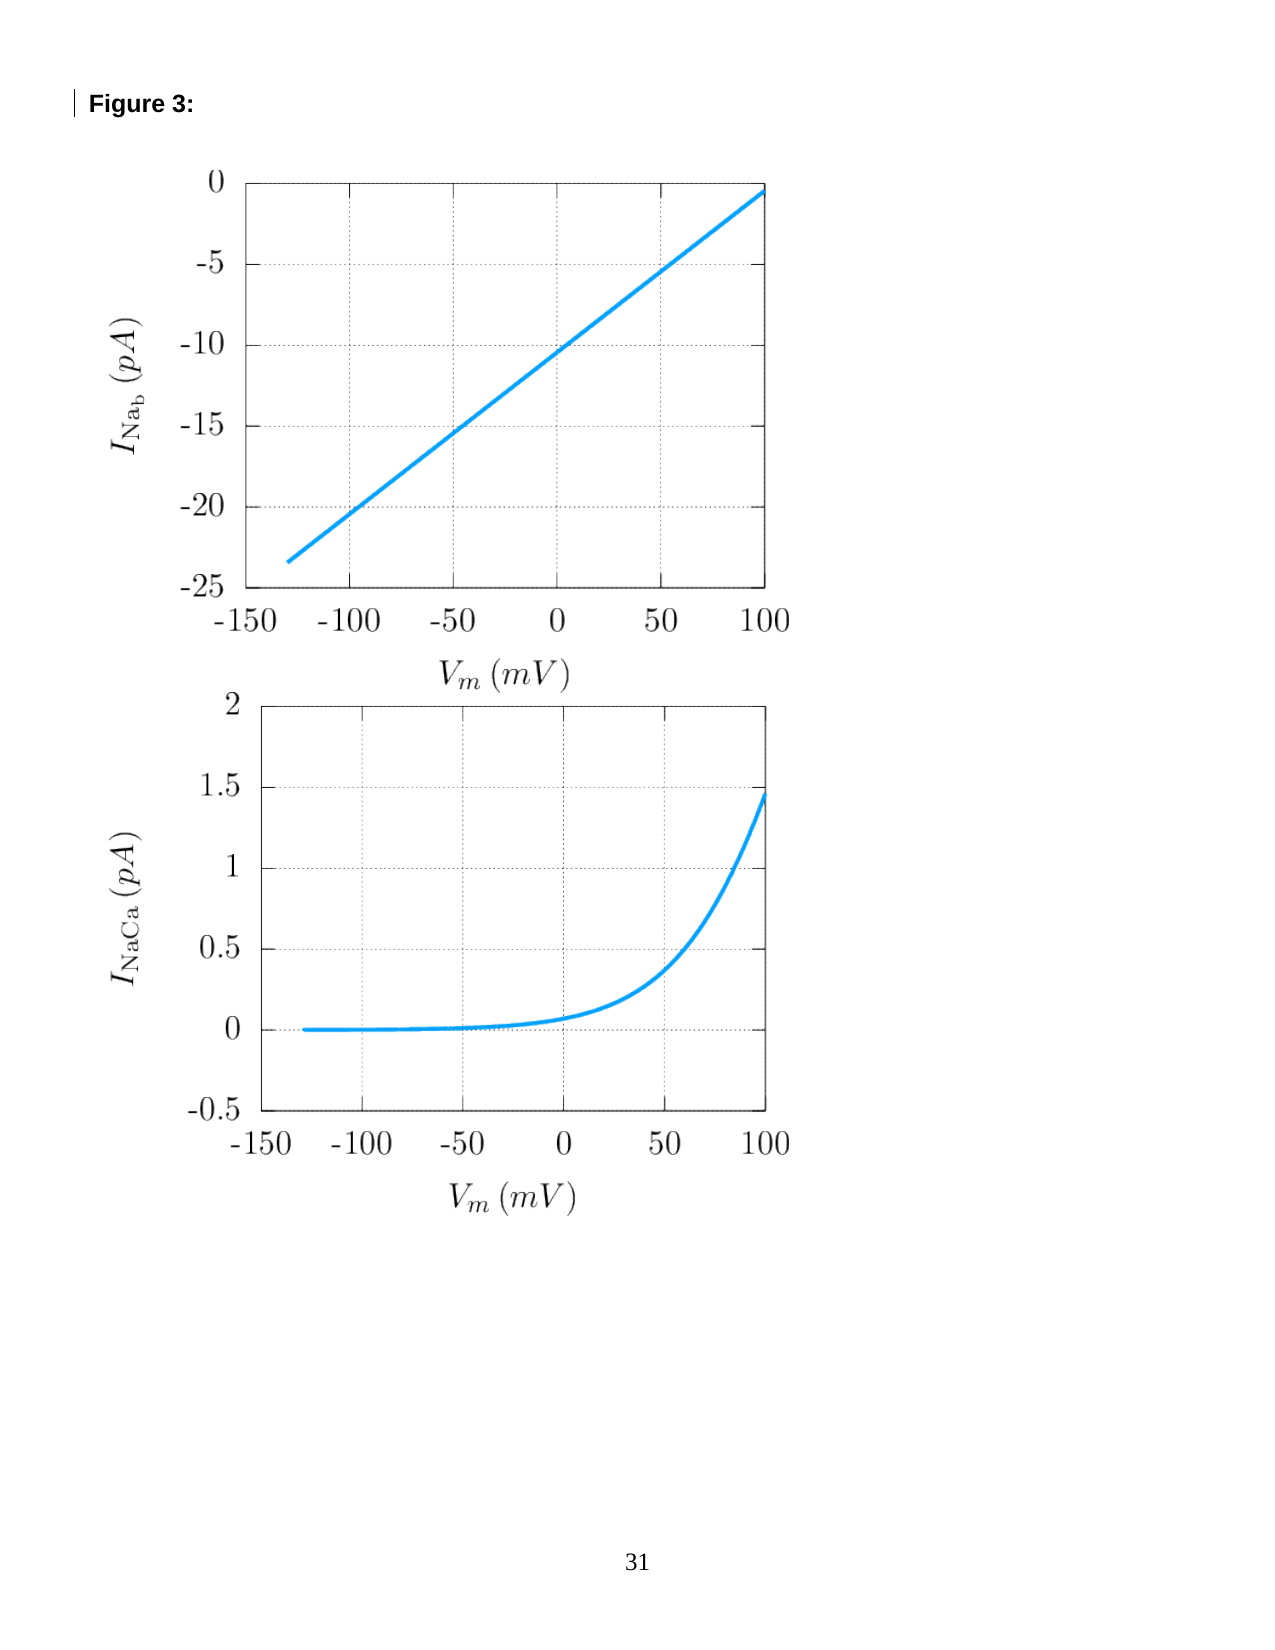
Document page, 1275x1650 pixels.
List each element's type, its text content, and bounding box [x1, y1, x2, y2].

text Figure 3: [89, 89, 1186, 117]
picture [108, 170, 789, 1216]
table_header [106, 167, 1169, 1224]
